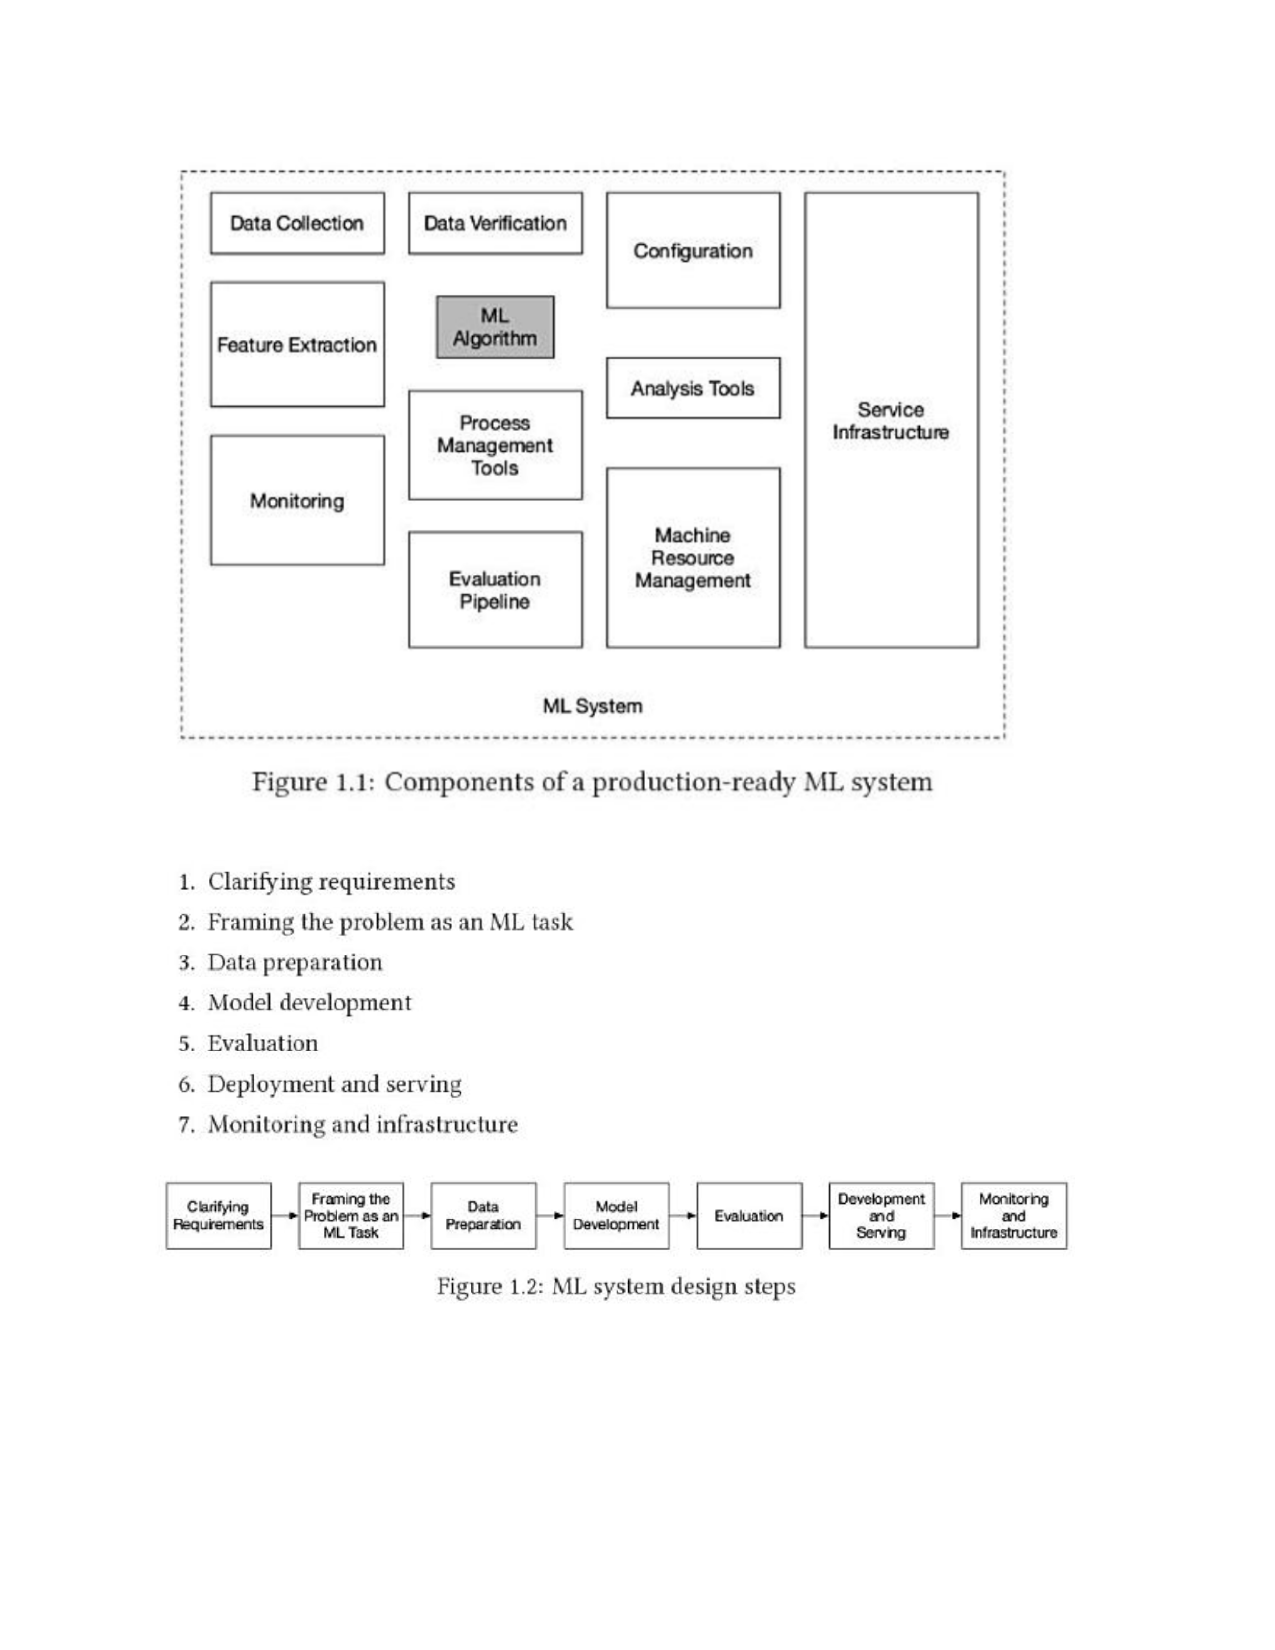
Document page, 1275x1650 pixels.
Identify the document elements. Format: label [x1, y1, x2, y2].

picture [150, 150, 1067, 830]
picture [150, 851, 1125, 1314]
